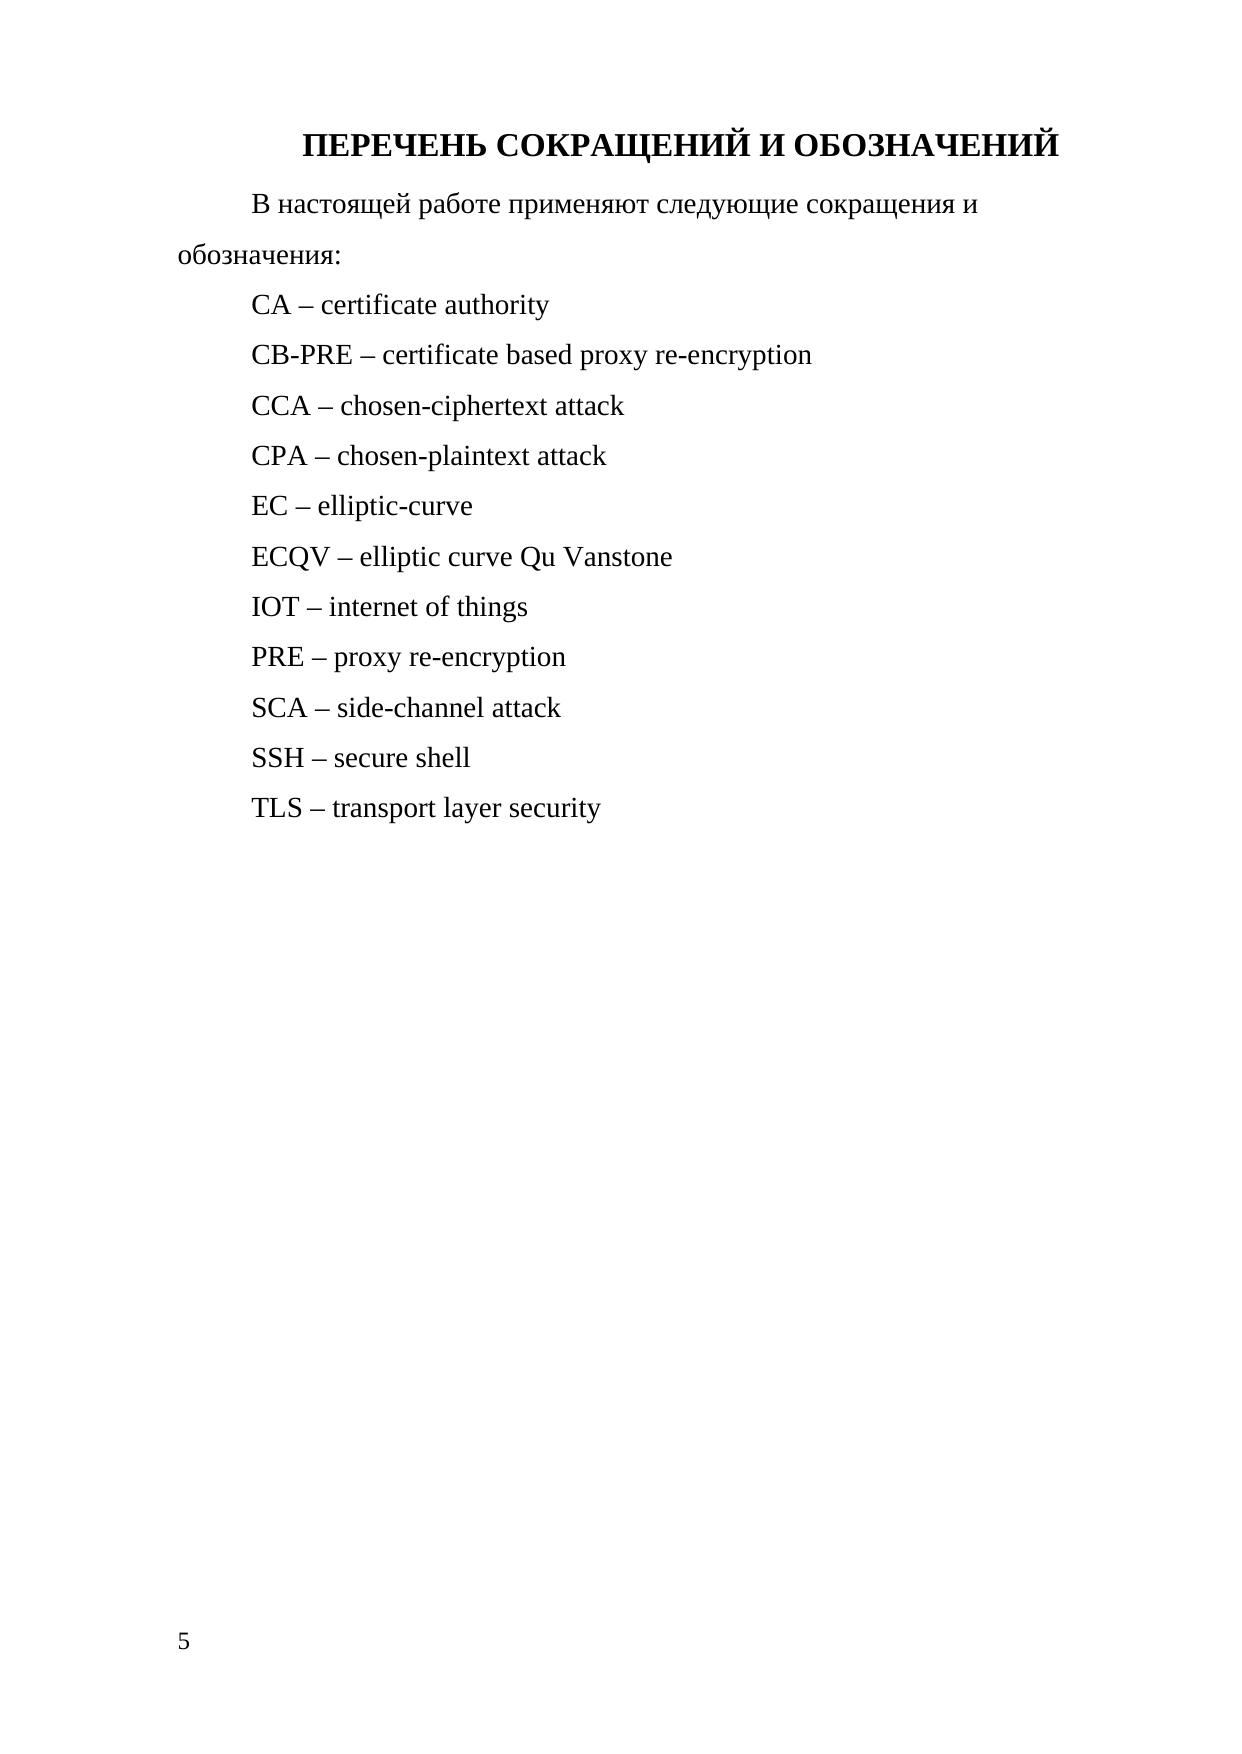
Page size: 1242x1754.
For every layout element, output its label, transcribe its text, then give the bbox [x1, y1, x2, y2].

subtitle ПЕРЕЧЕНЬ СОКРАЩЕНИЙ И ОБОЗНАЧЕНИЙ [179, 126, 1183, 164]
text В настоящей работе применяют следующие сокращения и [177, 187, 1183, 220]
text SCA – side-channel attack [177, 690, 1183, 723]
text IOT – internet of things [177, 589, 1183, 623]
text ECQV – elliptic curve Qu Vanstone [177, 539, 1183, 572]
text обозначения: [177, 237, 1183, 270]
text CCA – chosen-ciphertext attack [177, 388, 1183, 421]
text CPA – chosen-plaintext attack [177, 438, 1183, 472]
text TLS – transport layer security [177, 790, 1183, 824]
text CB-PRE – certificate based proxy re-encryption [177, 337, 1183, 371]
text EC – elliptic-curve [177, 488, 1183, 522]
text PRE – proxy re-encryption [177, 639, 1183, 673]
text CA – certificate authority [177, 287, 1183, 321]
text SSH – secure shell [177, 740, 1183, 773]
